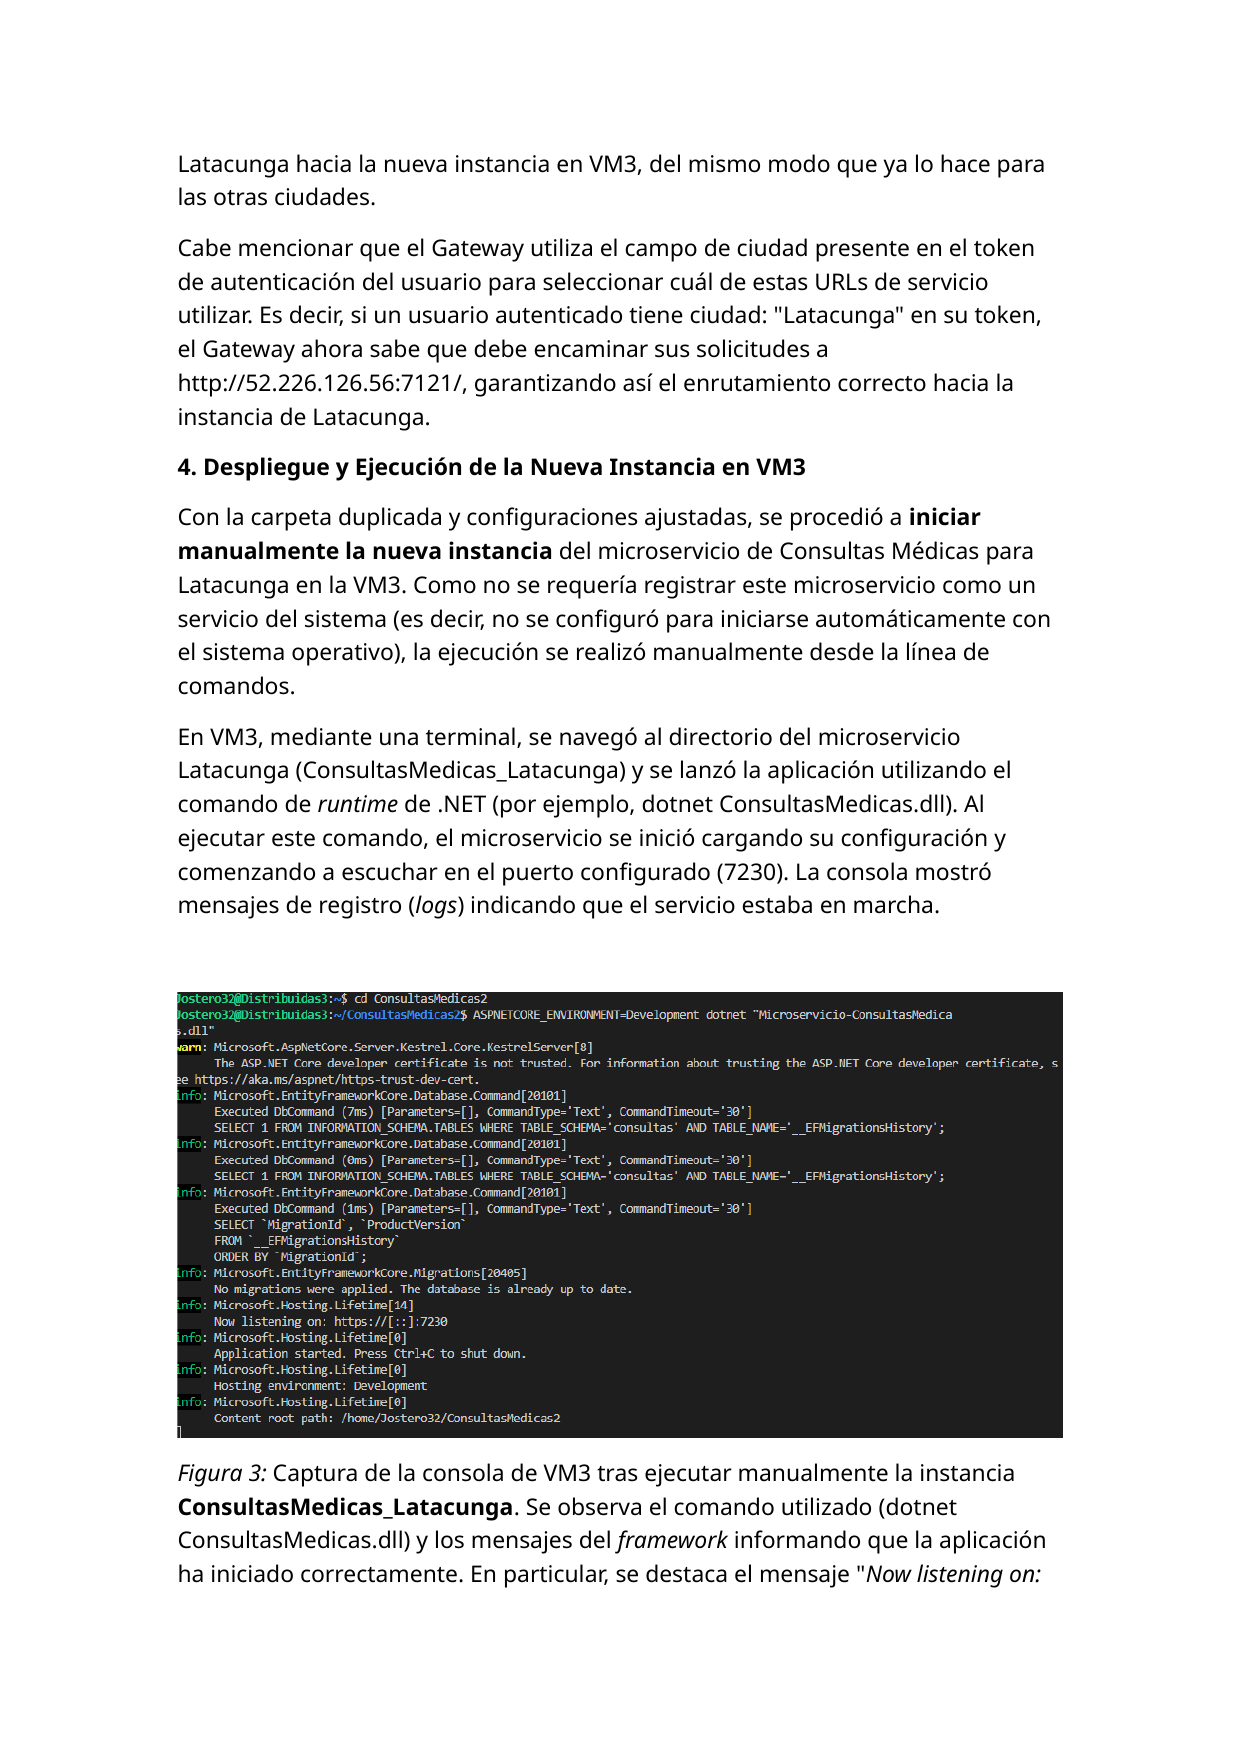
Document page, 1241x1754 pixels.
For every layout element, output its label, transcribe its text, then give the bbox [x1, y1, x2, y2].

text En VM3, mediante una terminal, se navegó al directorio del microservicio Latacunga (ConsultasMedicas_Latacunga) y se lanzó la aplicación utilizando el comando de runtime de .NET (por ejemplo, dotnet ConsultasMedicas.dll). Al ejecutar este comando, el microservicio se inició cargando su configuración y comenzando a escuchar en el puerto configurado (7230). La consola mostró mensajes de registro (logs) indicando que el servicio estaba en marcha. [177, 721, 1063, 921]
text 4. Despliegue y Ejecución de la Nueva Instancia en VM3 [177, 451, 1063, 482]
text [177, 148, 1063, 213]
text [177, 1457, 1063, 1589]
text Con la carpeta duplicada y configuraciones ajustadas, se procedió a iniciar manualmente la nueva instancia del microservicio de Consultas Médicas para Latacunga en la VM3. Como no se requería registrar este microservicio como un servicio del sistema (es decir, no se configuró para iniciarse automáticamente con el sistema operativo), la ejecución se realizó manualmente desde la línea de comandos. [177, 501, 1063, 701]
text Cabe mencionar que el Gateway utiliza el campo de ciudad presente en el token de autenticación del usuario para seleccionar cuál de estas URLs de servicio utilizar. Es decir, si un usuario autenticado tiene ciudad: "Latacunga" en su token, el Gateway ahora sabe que debe encaminar sus solicitudes a http://52.226.126.56:7121/, garantizando así el enrutamiento correcto hacia la instancia de Latacunga. [177, 232, 1063, 432]
picture [177, 992, 1063, 1438]
